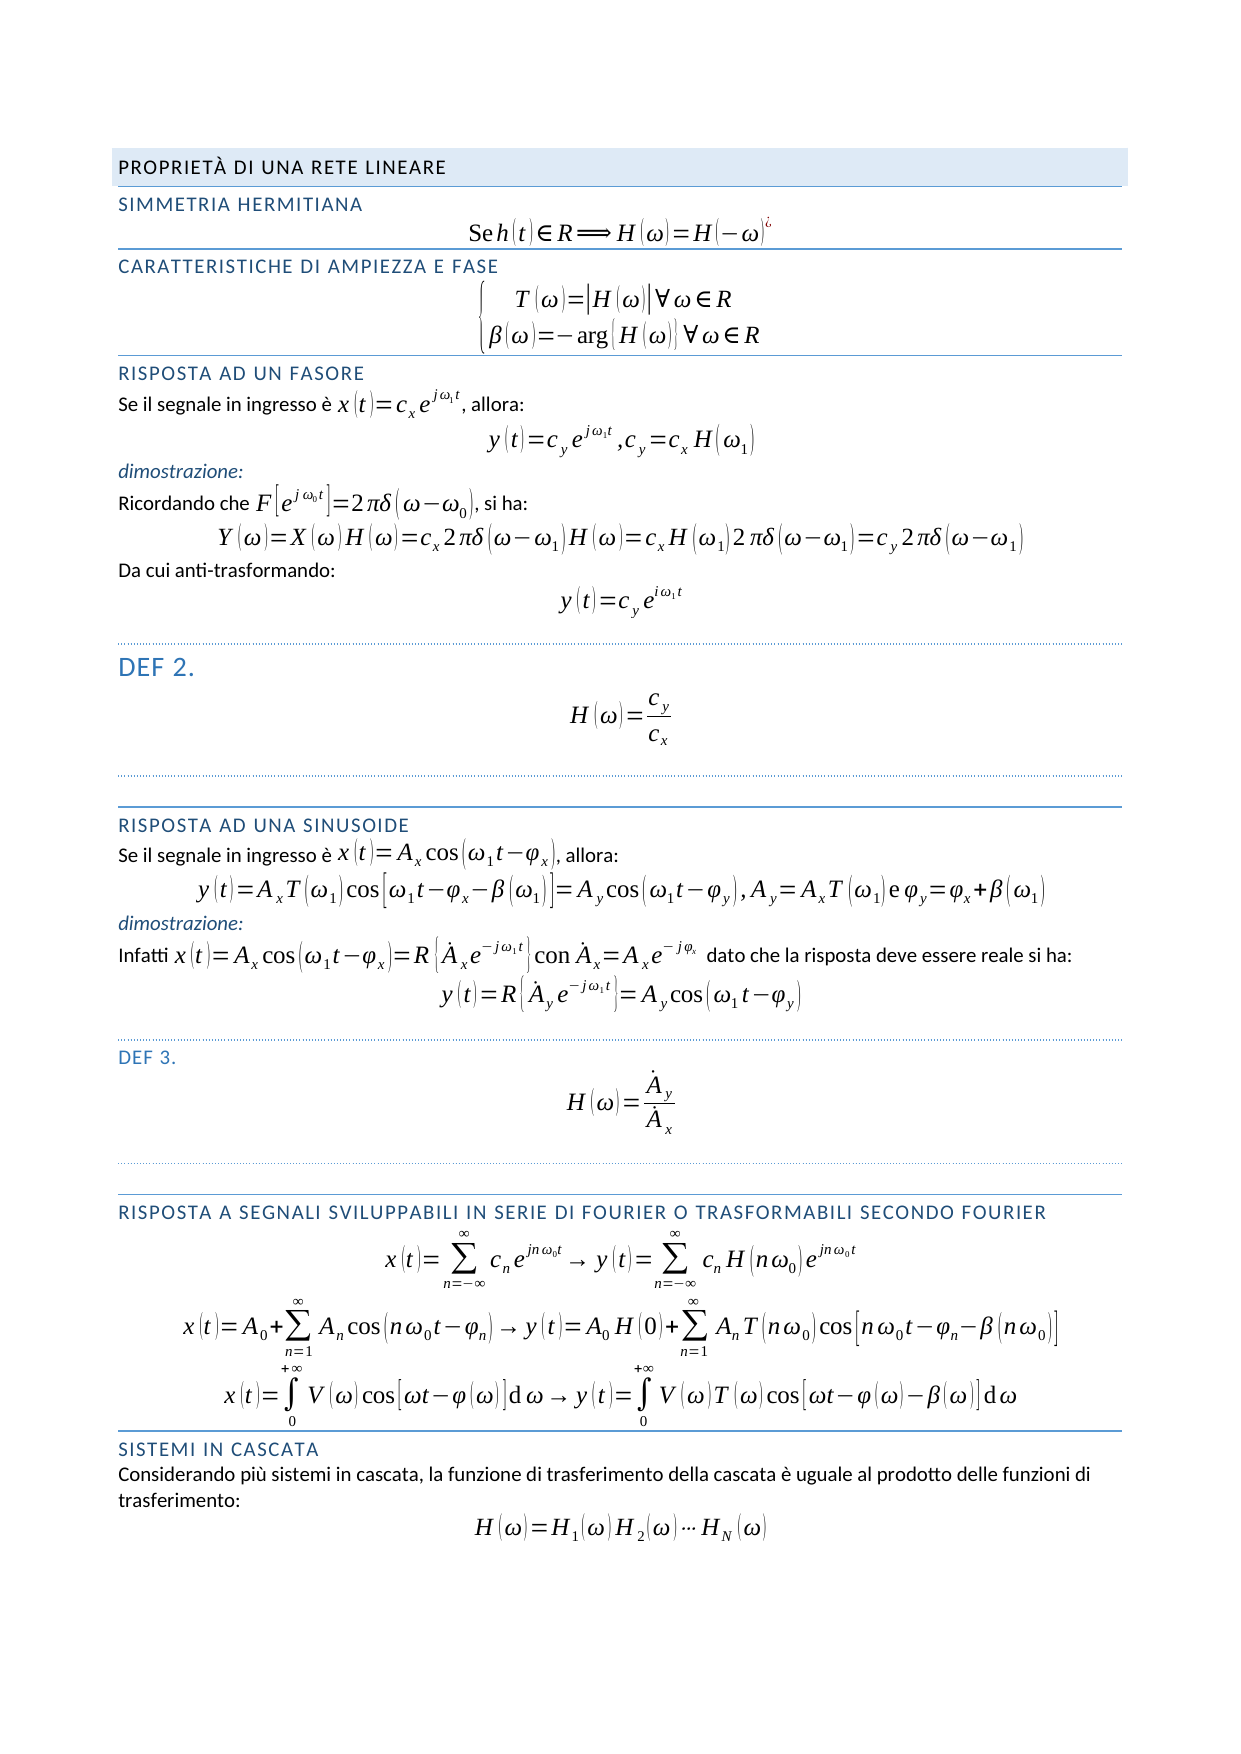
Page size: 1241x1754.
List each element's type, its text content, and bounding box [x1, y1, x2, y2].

subtitle simmetria hermitiana [118, 187, 1122, 217]
text dimostrazione: [118, 910, 1122, 936]
subtitle risposta ad una sinusoide [118, 808, 1122, 837]
subtitle def 3. [118, 1039, 1122, 1070]
text Da cui anti-trasformando: [118, 557, 1122, 582]
text dimostrazione: [118, 458, 1122, 484]
subtitle def 2. [118, 643, 1122, 683]
text Infatti dato che la risposta deve essere reale si ha: [118, 936, 1122, 974]
subtitle risposta a segnali sviluppabili in serie di fourier o trasformabili secondo fourier [118, 1195, 1122, 1225]
subtitle Caratteristiche di ampiezza e fase [118, 250, 1122, 279]
subtitle proprietà di una rete lineare [118, 154, 1122, 179]
text Se il segnale in ingresso è , allora: [118, 837, 1122, 872]
subtitle risposta ad un fasore [118, 356, 1122, 386]
text Se il segnale in ingresso è , allora: [118, 386, 1122, 421]
text Considerando più sistemi in cascata, la funzione di trasferimento della cascata è uguale al prodotto delle funzioni di trasferimento: [118, 1461, 1122, 1512]
text Ricordando che , si ha: [118, 484, 1122, 522]
subtitle sistemi in cascata [118, 1432, 1122, 1461]
